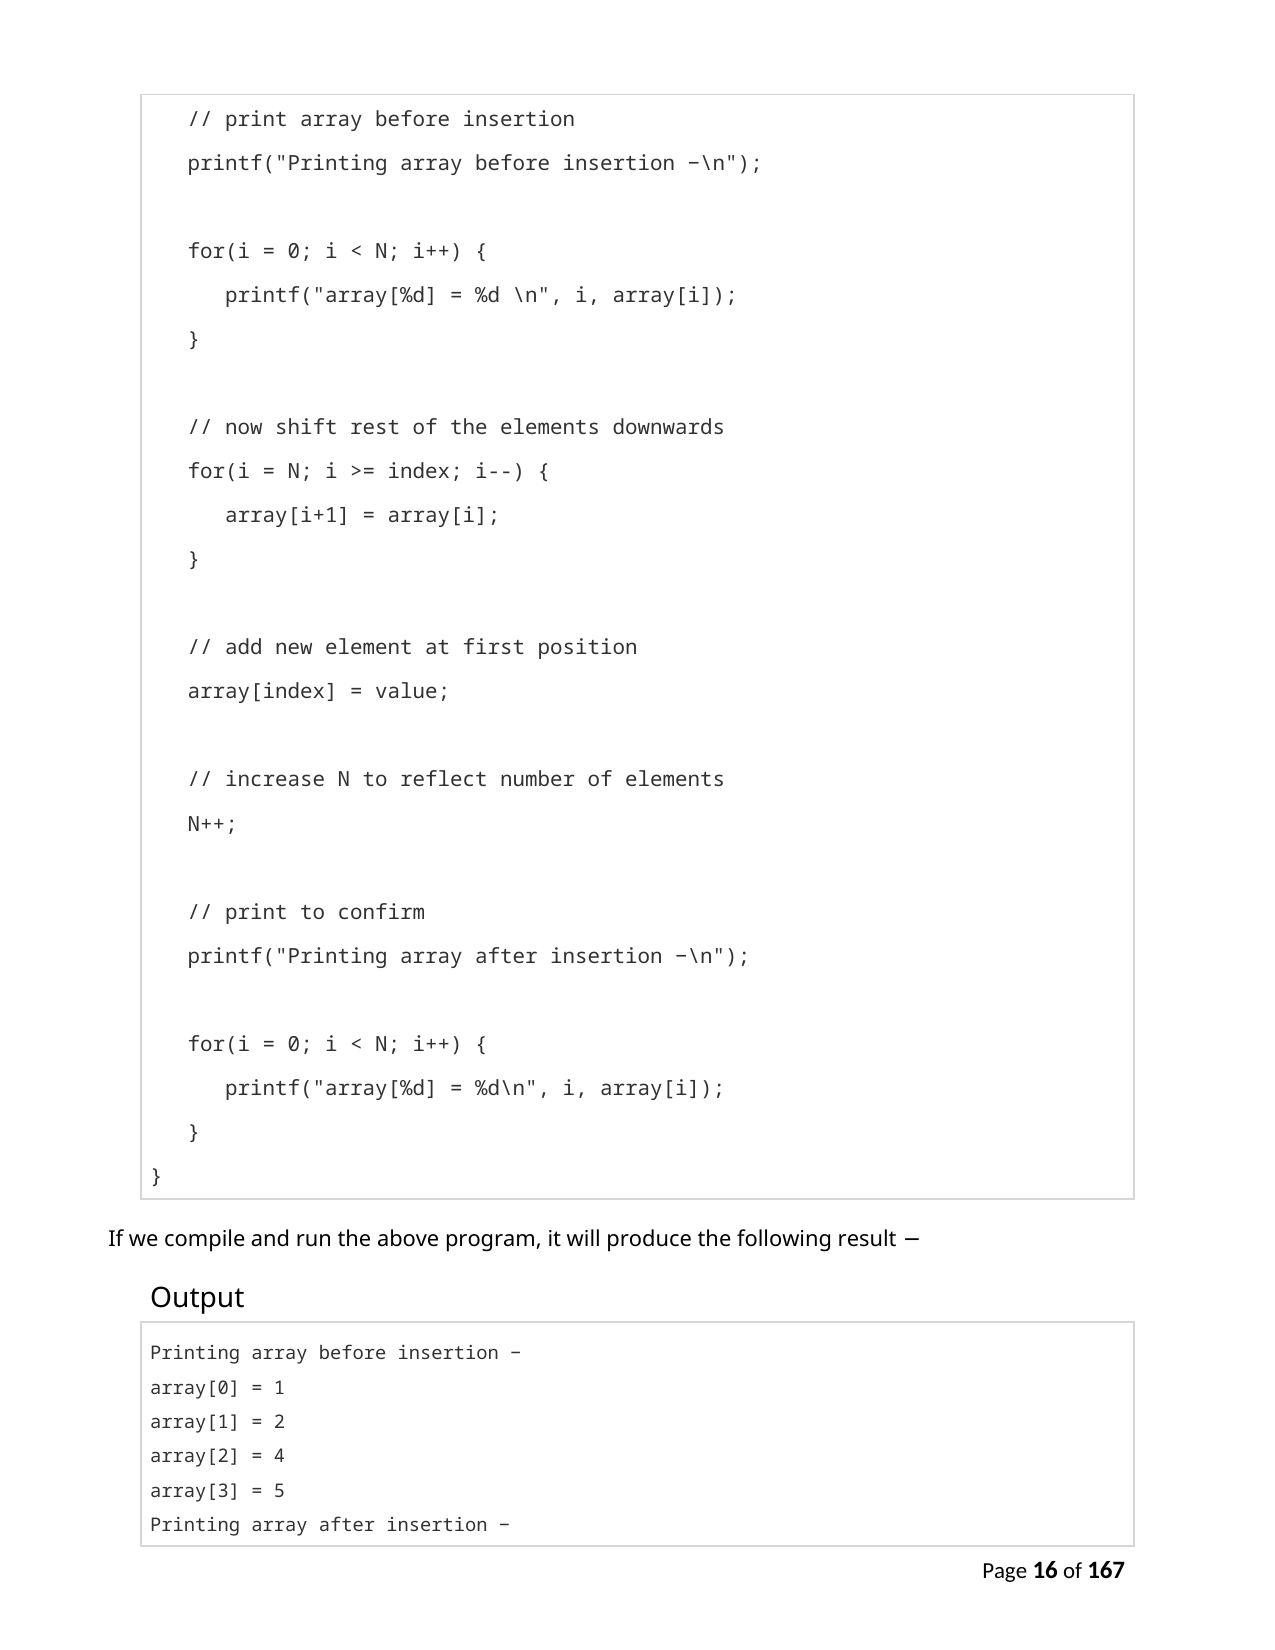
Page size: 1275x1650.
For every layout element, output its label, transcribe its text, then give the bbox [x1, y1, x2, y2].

text printf("array[%d] = %d\n", i, array[i]); [142, 1063, 1133, 1101]
text printf("array[%d] = %d \n", i, array[i]); [142, 270, 1133, 308]
text // increase N to reflect number of elements [142, 755, 1133, 793]
text array[index] = value; [142, 667, 1133, 705]
text } [142, 1107, 1133, 1146]
text array[i+1] = array[i]; [142, 490, 1133, 529]
text // print to confirm [142, 887, 1133, 925]
text array[2] = 4 [150, 1434, 1125, 1468]
text } [142, 534, 1133, 573]
text Printing array after insertion − [142, 1493, 1133, 1545]
text array[3] = 5 [150, 1468, 1125, 1493]
text printf("Printing array after insertion −\n"); [142, 931, 1133, 969]
text array[1] = 2 [150, 1399, 1125, 1434]
text Printing array before insertion − [142, 1323, 1133, 1365]
text N++; [142, 799, 1133, 837]
text for(i = N; i >= index; i--) { [142, 446, 1133, 484]
text } [142, 1151, 1133, 1198]
text for(i = 0; i < N; i++) { [142, 226, 1133, 264]
text // print array before insertion [142, 95, 1133, 132]
text array[0] = 1 [150, 1365, 1125, 1399]
text printf("Printing array before insertion −\n"); [142, 138, 1133, 176]
text // add new element at first position [142, 622, 1133, 661]
text for(i = 0; i < N; i++) { [142, 1019, 1133, 1057]
text // now shift rest of the elements downwards [142, 402, 1133, 441]
text } [142, 314, 1133, 352]
text If we compile and run the above program, it will produce the following result − [108, 1215, 1167, 1253]
text Output [150, 1278, 1167, 1316]
